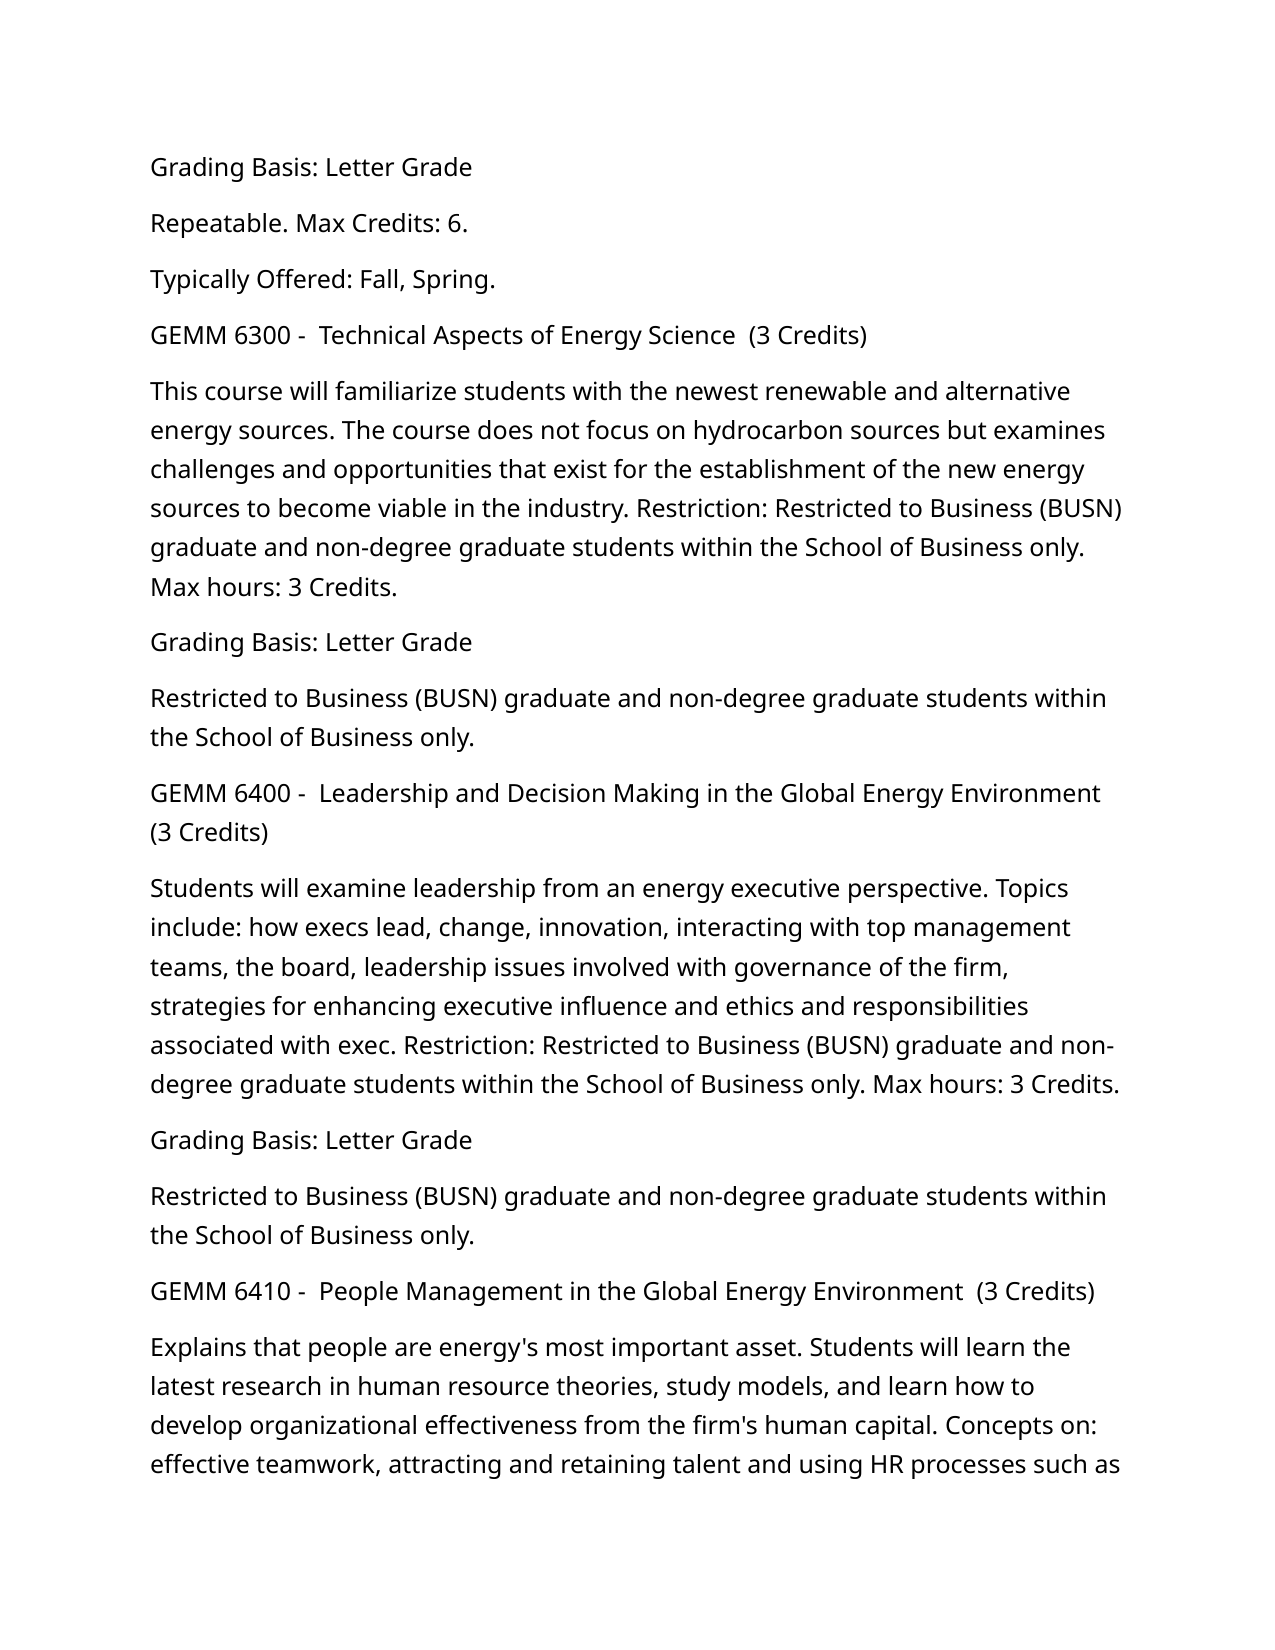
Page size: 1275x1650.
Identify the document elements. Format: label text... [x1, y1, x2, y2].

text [150, 1329, 1125, 1481]
text Repeatable. Max Credits: 6. [150, 206, 1125, 240]
text This course will familiarize students with the newest renewable and alternative energy sources. The course does not focus on hydrocarbon sources but examines challenges and opportunities that exist for the establishment of the new energy sources to become viable in the industry. Restriction: Restricted to Business (BUSN) graduate and non-degree graduate students within the School of Business only. Max hours: 3 Credits. [150, 373, 1125, 603]
text Restricted to Business (BUSN) graduate and non-degree graduate students within the School of Business only. [150, 1178, 1125, 1252]
text GEMM 6400 - Leadership and Decision Making in the Global Energy Environment (3 Credits) [150, 776, 1125, 849]
text Grading Basis: Letter Grade [150, 150, 1125, 184]
text Grading Basis: Letter Grade [150, 625, 1125, 659]
text GEMM 6300 - Technical Aspects of Energy Science (3 Credits) [150, 317, 1125, 352]
text GEMM 6410 - People Management in the Global Energy Environment (3 Credits) [150, 1273, 1125, 1307]
text Students will examine leadership from an energy executive perspective. Topics include: how execs lead, change, innovation, interacting with top management teams, the board, leadership issues involved with governance of the firm, strategies for enhancing executive influence and ethics and responsibilities associated with exec. Restriction: Restricted to Business (BUSN) graduate and non-degree graduate students within the School of Business only. Max hours: 3 Credits. [150, 871, 1125, 1101]
text Typically Offered: Fall, Spring. [150, 262, 1125, 296]
text Grading Basis: Letter Grade [150, 1122, 1125, 1157]
text Restricted to Business (BUSN) graduate and non-degree graduate students within the School of Business only. [150, 681, 1125, 754]
